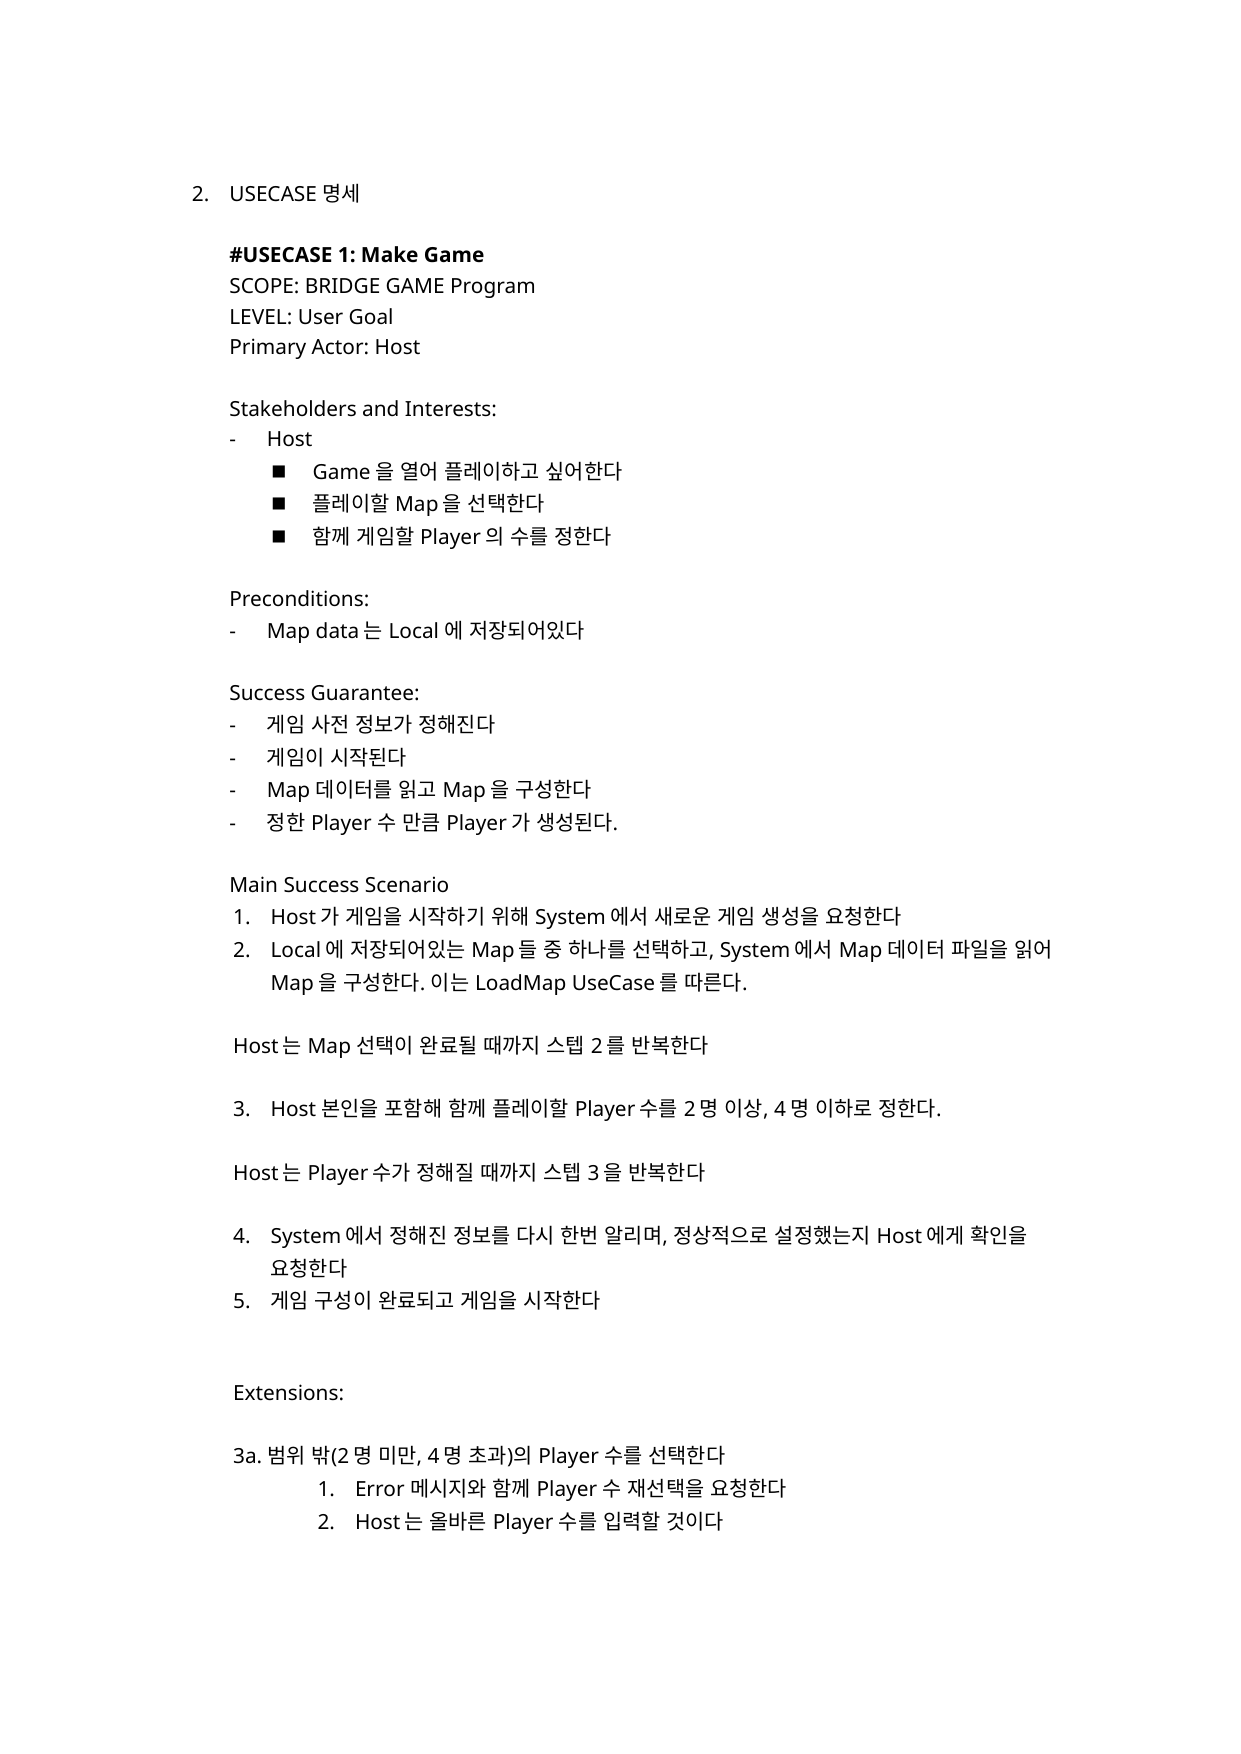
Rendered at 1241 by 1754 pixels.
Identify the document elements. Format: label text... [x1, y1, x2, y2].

text Host는 Map 선택이 완료될 때까지 스텝 2를 반복한다 [233, 1029, 1090, 1059]
list Local에 저장되어있는 Map들 중 하나를 선택하고, System에서 Map 데이터 파일을 읽어 Map을 구성한다. 이는 LoadMap UseCase를 따른다. [233, 933, 1090, 996]
list 함께 게임할 Player의 수를 정한다 [271, 520, 1090, 551]
list 게임 구성이 완료되고 게임을 시작한다 [233, 1284, 1090, 1315]
text Success Guarantee: [229, 678, 1090, 706]
list Error 메시지와 함께 Player 수 재선택을 요청한다 [317, 1472, 1090, 1503]
list 플레이할 Map을 선택한다 [271, 488, 1090, 518]
list 정한 Player 수 만큼 Player가 생성된다. [229, 806, 1090, 837]
list Host가 게임을 시작하기 위해 System에서 새로운 게임 생성을 요청한다 [233, 900, 1090, 931]
text Extensions: [233, 1378, 1090, 1407]
list Game을 열어 플레이하고 싶어한다 [271, 455, 1090, 485]
list 게임 사전 정보가 정해진다 [229, 708, 1090, 738]
list Host [229, 424, 1090, 453]
list Map 데이터를 읽고 Map을 구성한다 [229, 774, 1090, 804]
list Host 본인을 포함해 함께 플레이할 Player수를 2명 이상, 4명 이하로 정한다. [233, 1092, 1090, 1123]
text LEVEL: User Goal [229, 302, 1090, 330]
text SCOPE: BRIDGE GAME Program [229, 271, 1090, 299]
list USECASE 명세 [192, 177, 1090, 207]
list System에서 정해진 정보를 다시 한번 알리며, 정상적으로 설정했는지 Host에게 확인을 요청한다 [233, 1219, 1090, 1282]
text 3a. 범위 밖(2명 미만, 4명 초과)의 Player 수를 선택한다 [150, 1439, 1090, 1470]
list Map data는 Local 에 저장되어있다 [229, 614, 1090, 644]
list Host는 올바른 Player 수를 입력할 것이다 [317, 1505, 1090, 1535]
text #USECASE 1: Make Game [229, 241, 1090, 269]
text Host는 Player수가 정해질 때까지 스텝 3을 반복한다 [233, 1156, 1090, 1186]
text Primary Actor: Host [229, 332, 1090, 361]
text Preconditions: [229, 584, 1090, 612]
list 게임이 시작된다 [229, 741, 1090, 771]
text Stakeholders and Interests: [229, 394, 1090, 422]
text Main Success Scenario [229, 870, 1090, 898]
